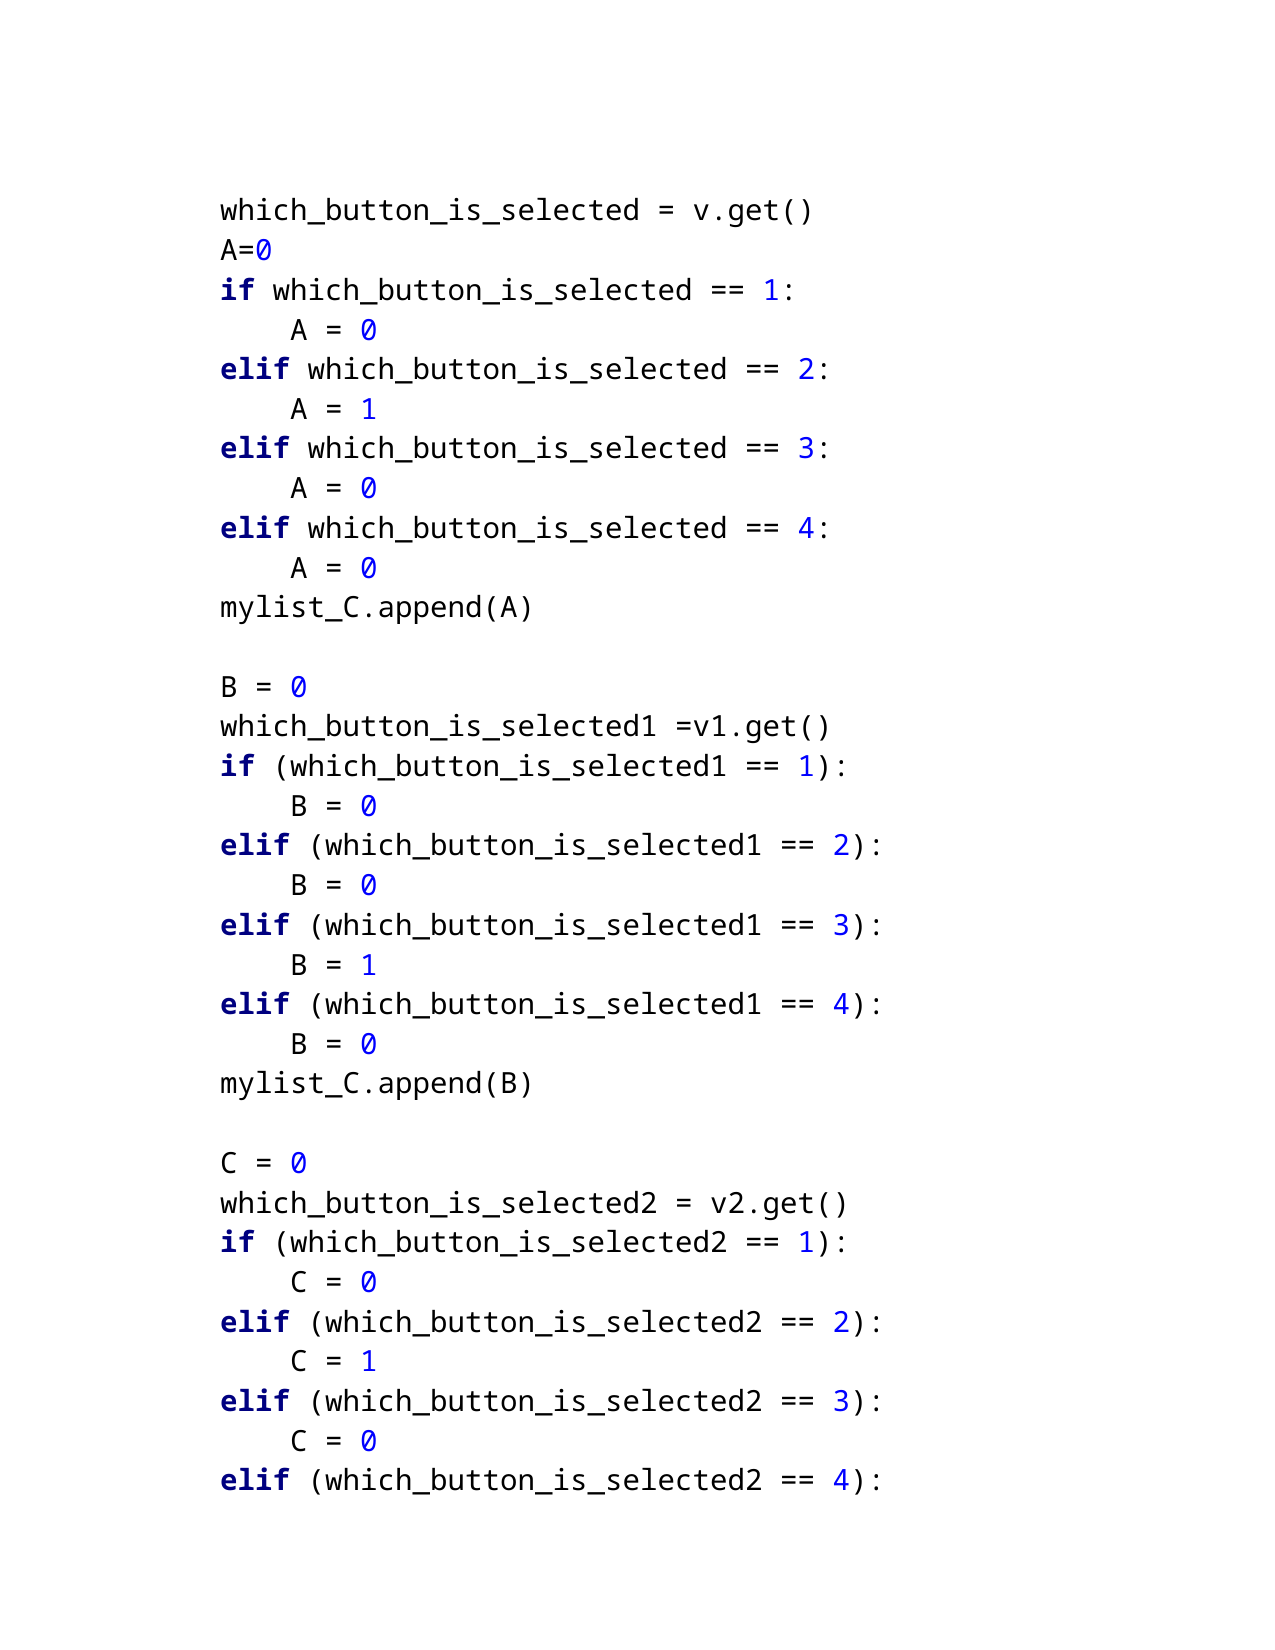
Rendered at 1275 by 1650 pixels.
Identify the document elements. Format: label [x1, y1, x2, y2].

text [150, 150, 1125, 1499]
